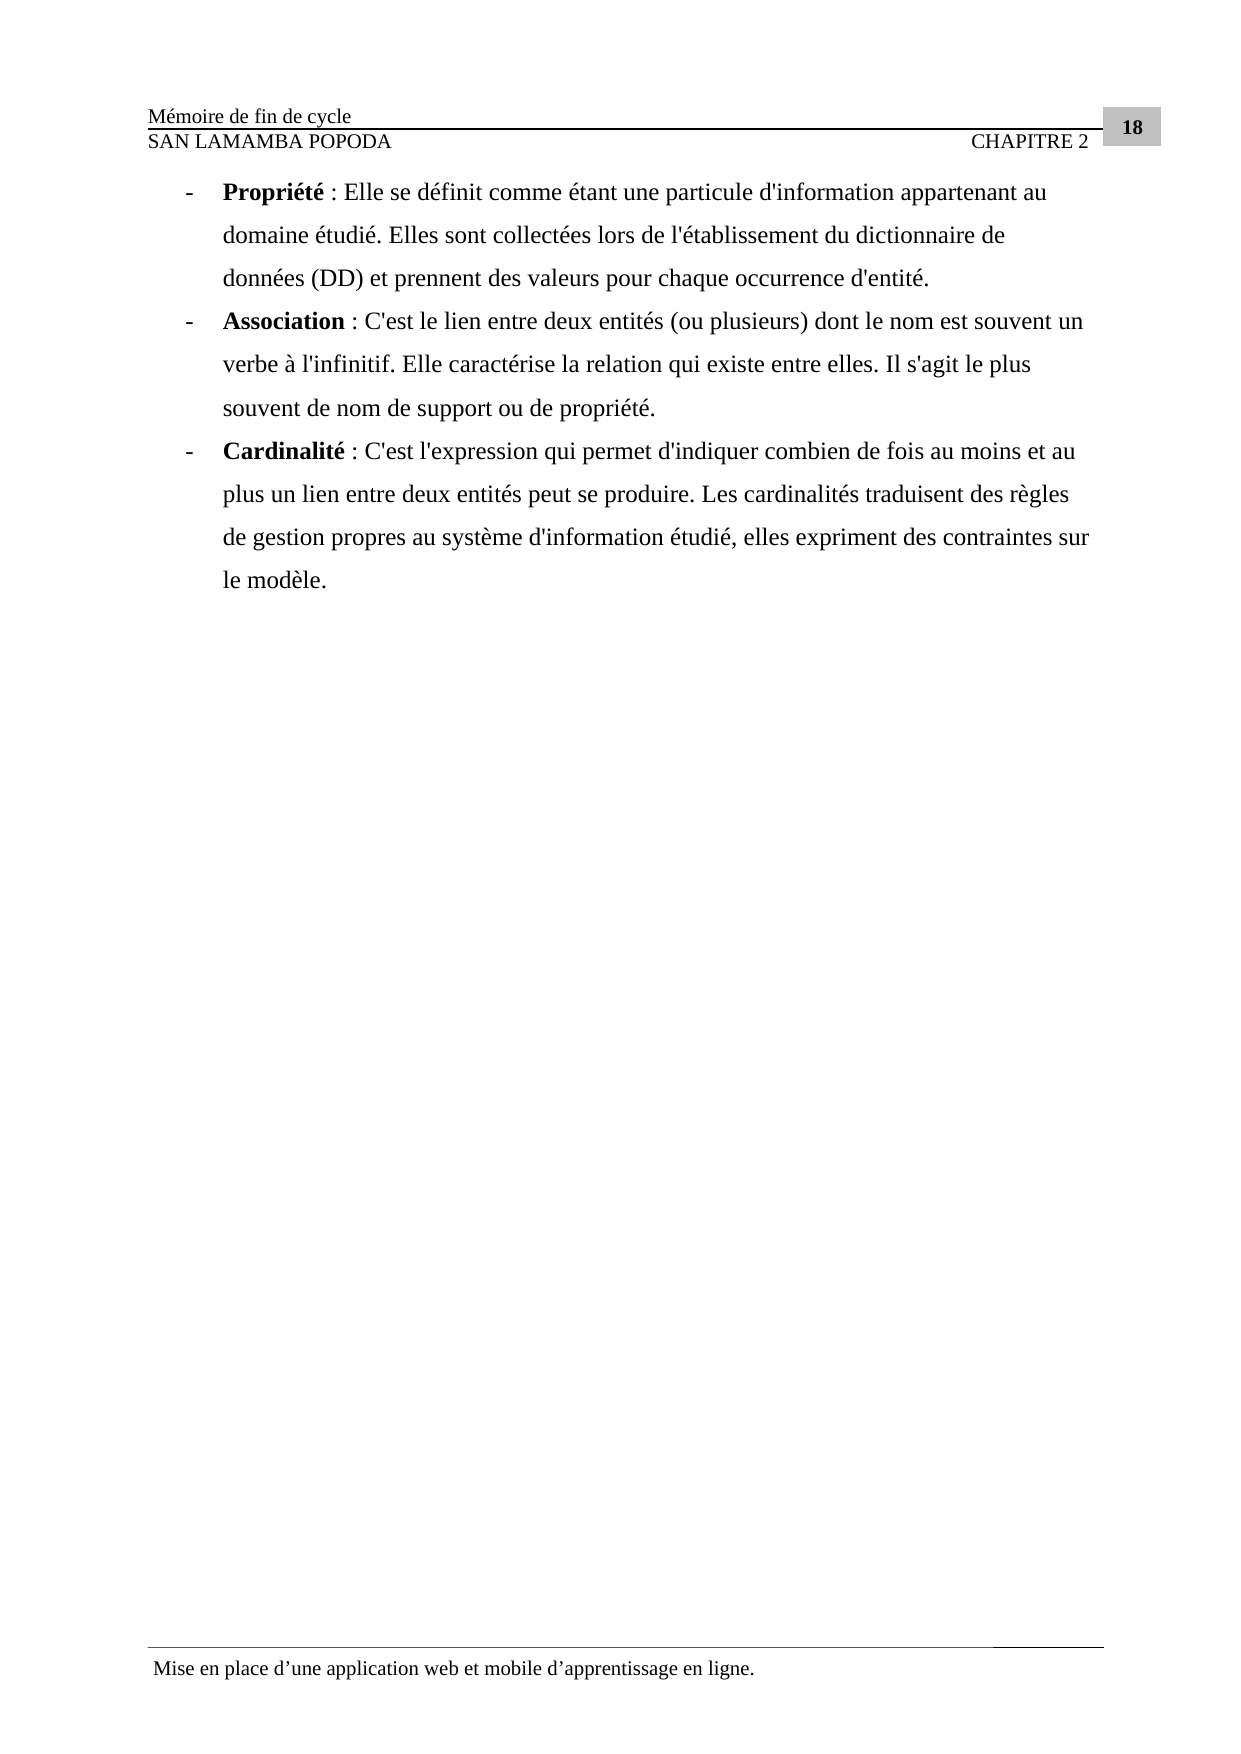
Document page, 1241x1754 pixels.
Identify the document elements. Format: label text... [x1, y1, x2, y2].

list Cardinalité : C'est l'expression qui permet d'indiquer combien de fois au moins et au plus un lien entre deux entités peut se produire. Les cardinalités traduisent des règles de gestion propres au système d'information étudié, elles expriment des contraintes sur le modèle. [185, 436, 1092, 594]
list Propriété : Elle se définit comme étant une particule d'information appartenant au domaine étudié. Elles sont collectées lors de l'établissement du dictionnaire de données (DD) et prennent des valeurs pour chaque occurrence d'entité. [185, 177, 1092, 292]
list Association : C'est le lien entre deux entités (ou plusieurs) dont le nom est souvent un verbe à l'infinitif. Elle caractérise la relation qui existe entre elles. Il s'agit le plus souvent de nom de support ou de propriété. [185, 306, 1092, 421]
